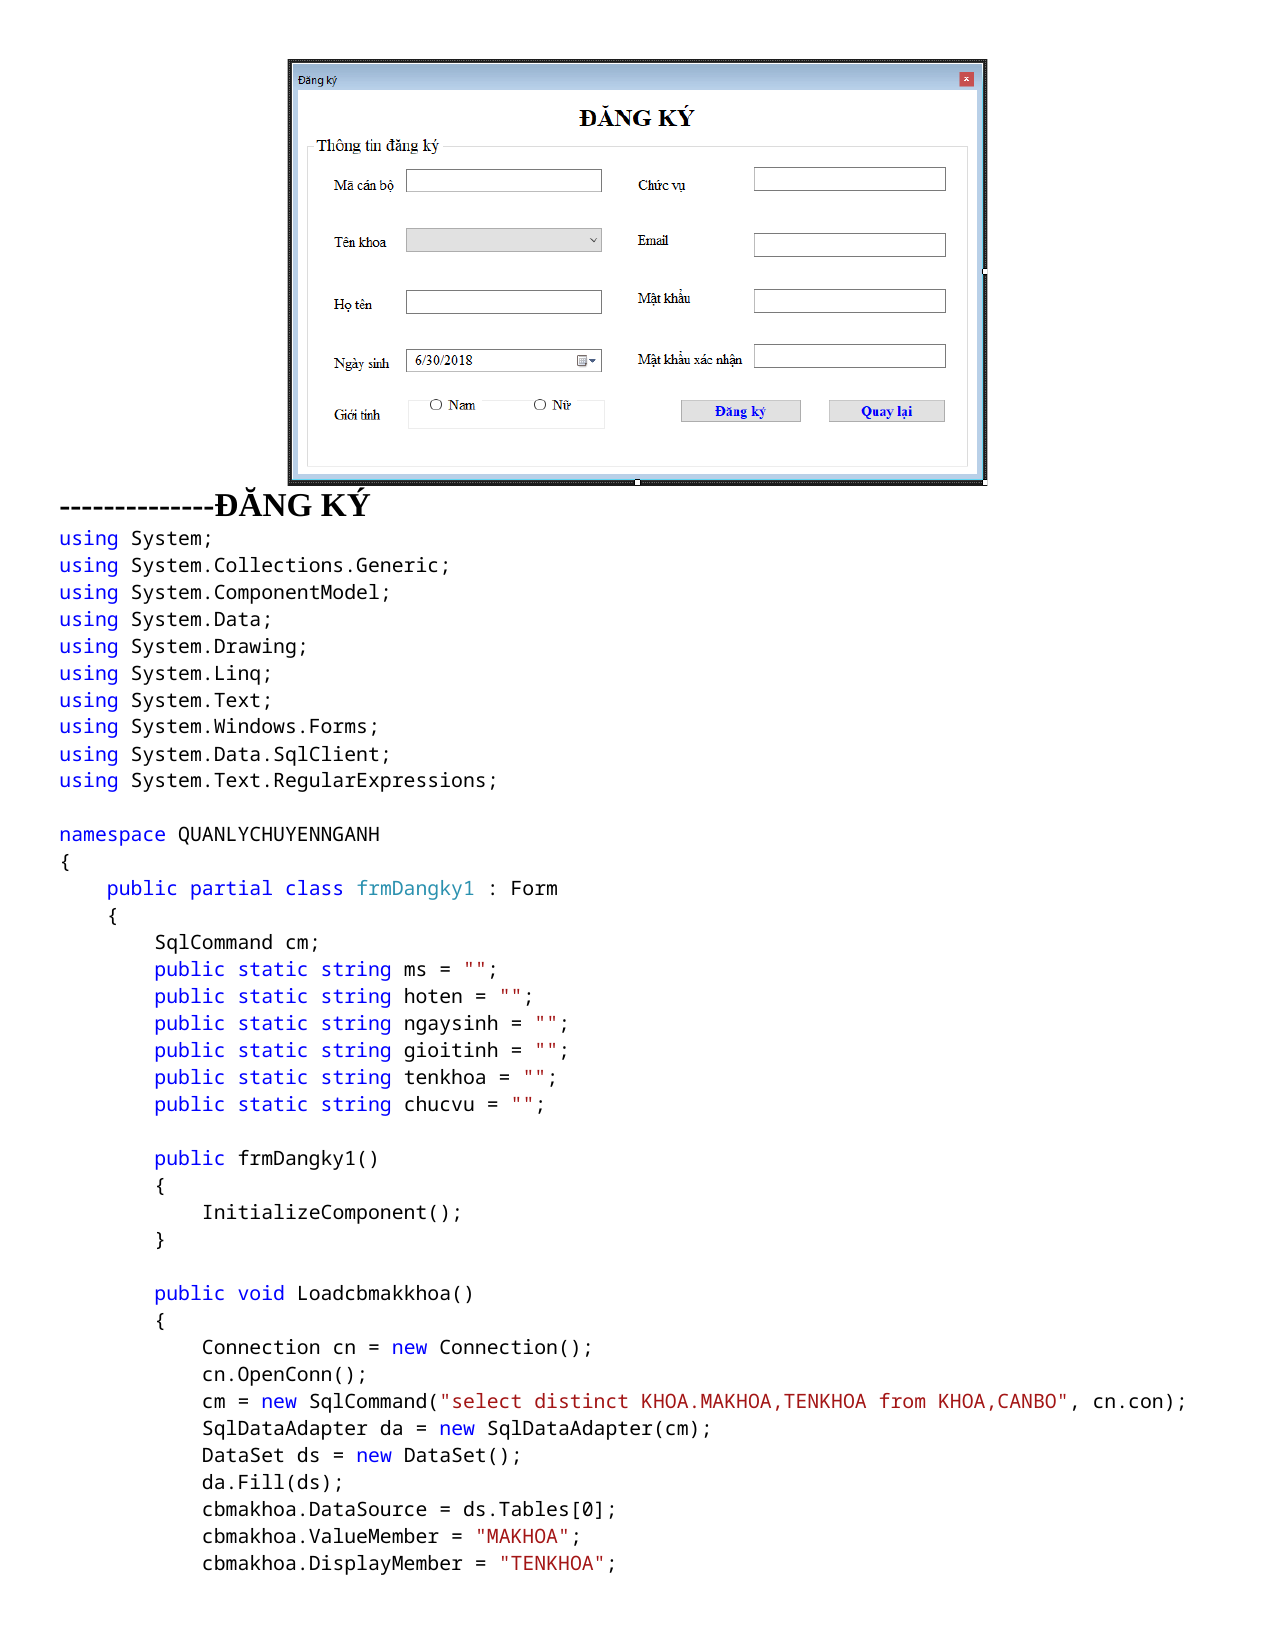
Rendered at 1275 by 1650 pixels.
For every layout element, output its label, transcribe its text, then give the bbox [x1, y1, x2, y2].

text using System.Collections.Generic; [59, 551, 1216, 578]
text DataSet ds = new DataSet(); [59, 1441, 1216, 1468]
text InitializeComponent(); [59, 1198, 1216, 1225]
text public static string ngaysinh = ""; [59, 1009, 1216, 1037]
text cbmakhoa.DisplayMember = "TENKHOA"; [59, 1549, 1216, 1576]
text { [59, 902, 1216, 929]
text da.Fill(ds); [59, 1468, 1216, 1495]
text public static string hoten = ""; [59, 983, 1216, 1009]
text { [59, 1306, 1216, 1333]
text namespace QUANLYCHUYENNGANH [59, 821, 1216, 848]
text using System.Data; [59, 605, 1216, 632]
text using System.Windows.Forms; [59, 713, 1216, 740]
text SqlDataAdapter da = new SqlDataAdapter(cm); [59, 1414, 1216, 1441]
text public static string chucvu = ""; [59, 1091, 1216, 1117]
text using System; [59, 524, 1216, 551]
text using System.ComponentModel; [59, 578, 1216, 605]
text public frmDangky1() [59, 1144, 1216, 1171]
text using System.Text.RegularExpressions; [59, 767, 1216, 794]
text using System.Drawing; [59, 632, 1216, 659]
text cbmakhoa.DataSource = ds.Tables[0]; [59, 1495, 1216, 1522]
text { [59, 1171, 1216, 1198]
text public static string gioitinh = ""; [59, 1037, 1216, 1063]
text SqlCommand cm; [59, 929, 1216, 956]
text public void Loadcbmakkhoa() [59, 1279, 1216, 1306]
text using System.Linq; [59, 659, 1216, 686]
text public static string ms = ""; [59, 956, 1216, 983]
text Connection cn = new Connection(); [59, 1333, 1216, 1360]
text --------------ĐĂNG KÝ [59, 486, 1216, 524]
text } [59, 1225, 1216, 1252]
picture [287, 59, 988, 486]
text using System.Data.SqlClient; [59, 740, 1216, 767]
text { [59, 848, 1216, 875]
text cn.OpenConn(); [59, 1360, 1216, 1387]
text public partial class frmDangky1 : Form [59, 875, 1216, 902]
text cbmakhoa.ValueMember = "MAKHOA"; [59, 1522, 1216, 1549]
text using System.Text; [59, 686, 1216, 713]
text cm = new SqlCommand("select distinct KHOA.MAKHOA,TENKHOA from KHOA,CANBO", cn.con); [59, 1387, 1216, 1414]
text public static string tenkhoa = ""; [59, 1063, 1216, 1091]
